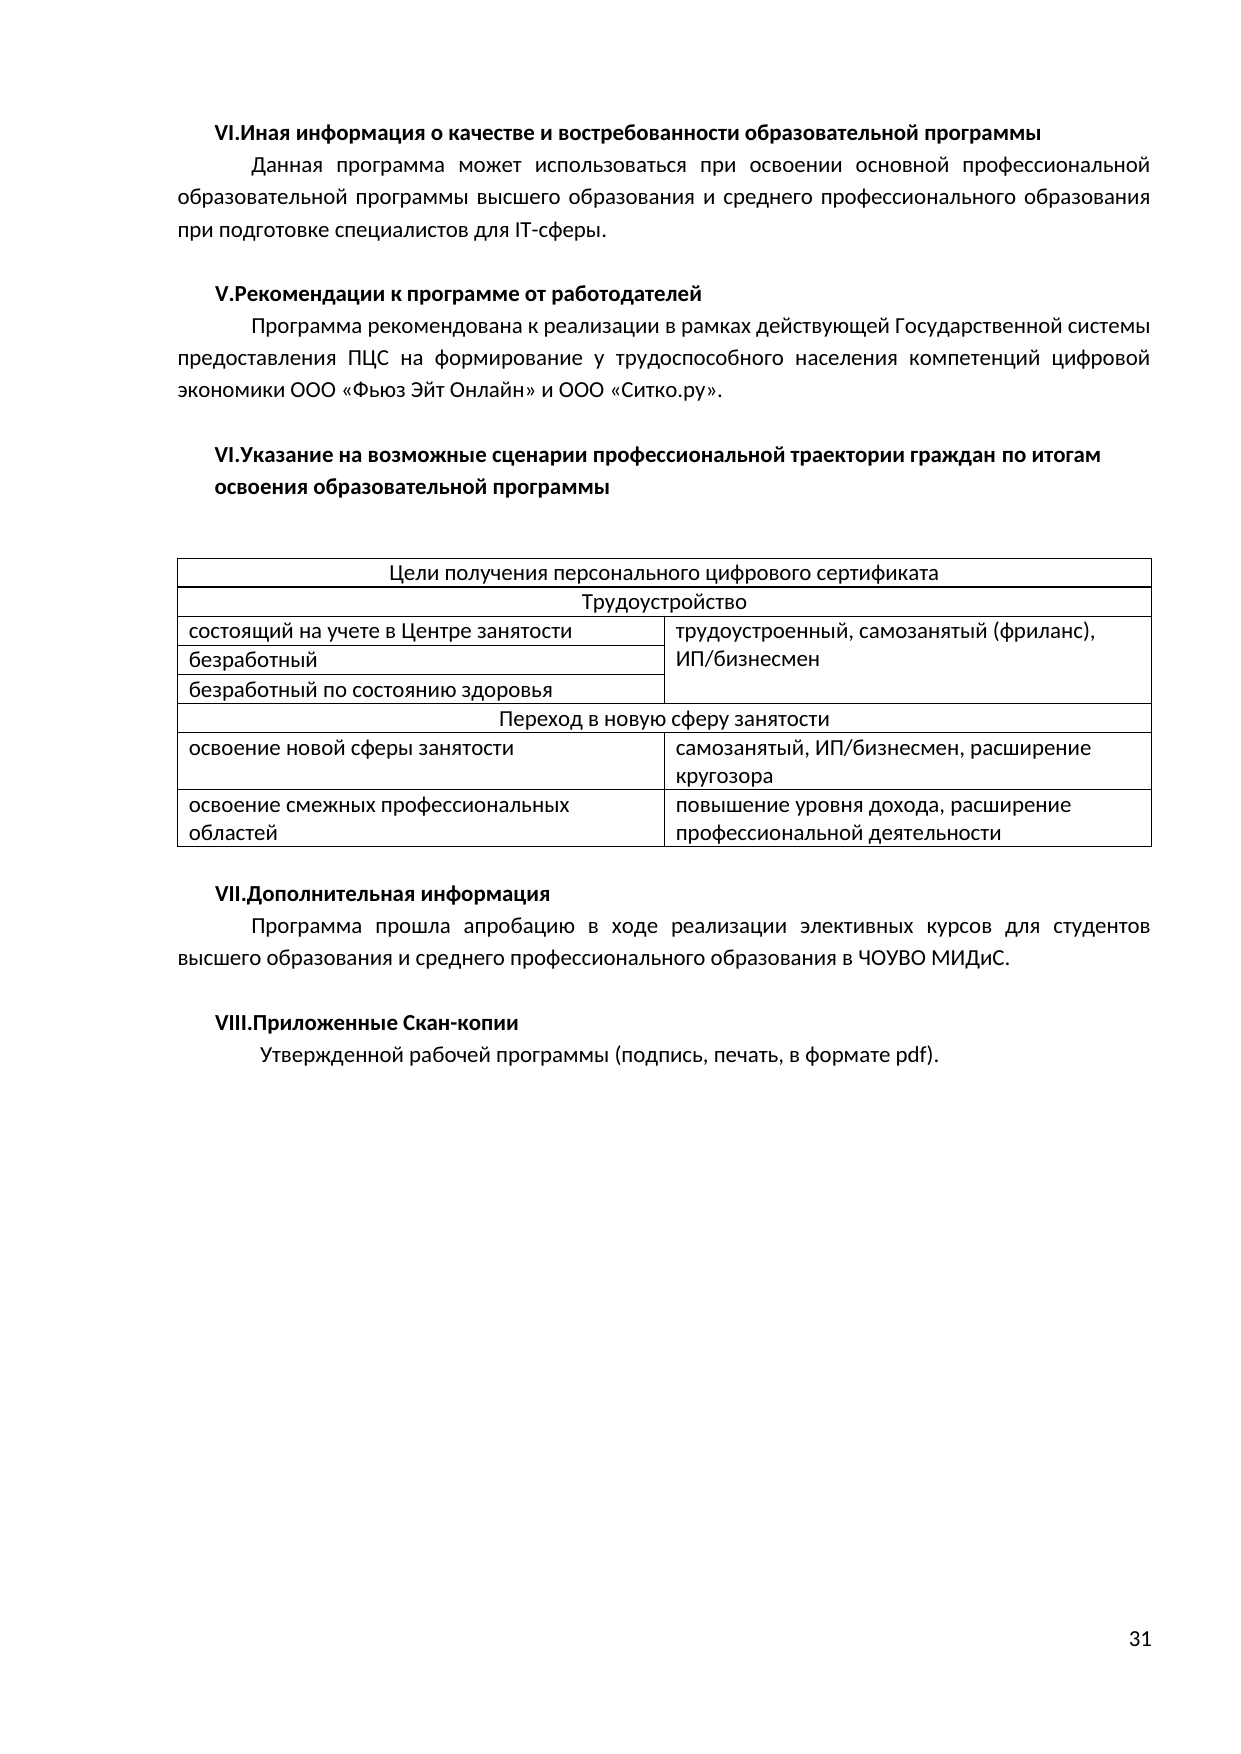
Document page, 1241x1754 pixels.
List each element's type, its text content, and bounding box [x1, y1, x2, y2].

list VI.Иная информация о качестве и востребованности образовательной программы [214, 118, 1152, 146]
list VII.Дополнительная информация [215, 879, 1152, 907]
table_cell Переход в новую сферу занятости [178, 704, 1151, 732]
table_cell безработный по состоянию здоровья [178, 675, 664, 703]
table_cell самозанятый, ИП/бизнесмен, расширение кругозора [665, 733, 1151, 789]
table_cell безработный [178, 646, 664, 674]
table_cell освоение смежных профессиональных областей [178, 790, 664, 846]
table_cell трудоустроенный, самозанятый (фриланс), ИП/бизнесмен [665, 617, 1151, 703]
table_cell Трудоустройство [178, 588, 1151, 616]
list VIII.Приложенные Скан-копии [215, 1008, 1152, 1036]
list Программа прошла апробацию в ходе реализации элективных курсов для студентов высшего образования и среднего профессионального образования в ЧОУВО МИДиС. [177, 911, 1152, 972]
table_cell состоящий на учете в Центре занятости [178, 617, 664, 644]
table_cell повышение уровня дохода, расширение профессиональной деятельности [665, 790, 1151, 846]
table_header Цели получения персонального цифрового сертификата [178, 559, 1151, 586]
list Данная программа может использоваться при освоении основной профессиональной образовательной программы высшего образования и среднего профессионального образования при подготовке специалистов для IT-сферы. [177, 150, 1152, 243]
list V.Рекомендации к программе от работодателей [215, 279, 1152, 307]
table_cell освоение новой сферы занятости [178, 733, 664, 789]
list VI.Указание на возможные сценарии профессиональной траектории граждан по итогам освоения образовательной программы [214, 440, 1152, 500]
list Утвержденной рабочей программы (подпись, печать, в формате pdf). [260, 1040, 1152, 1068]
list Программа рекомендована к реализации в рамках действующей Государственной системы предоставления ПЦС на формирование у трудоспособного населения компетенций цифровой экономики ООО «Фьюз Эйт Онлайн» и ООО «Ситко.ру». [177, 311, 1152, 404]
